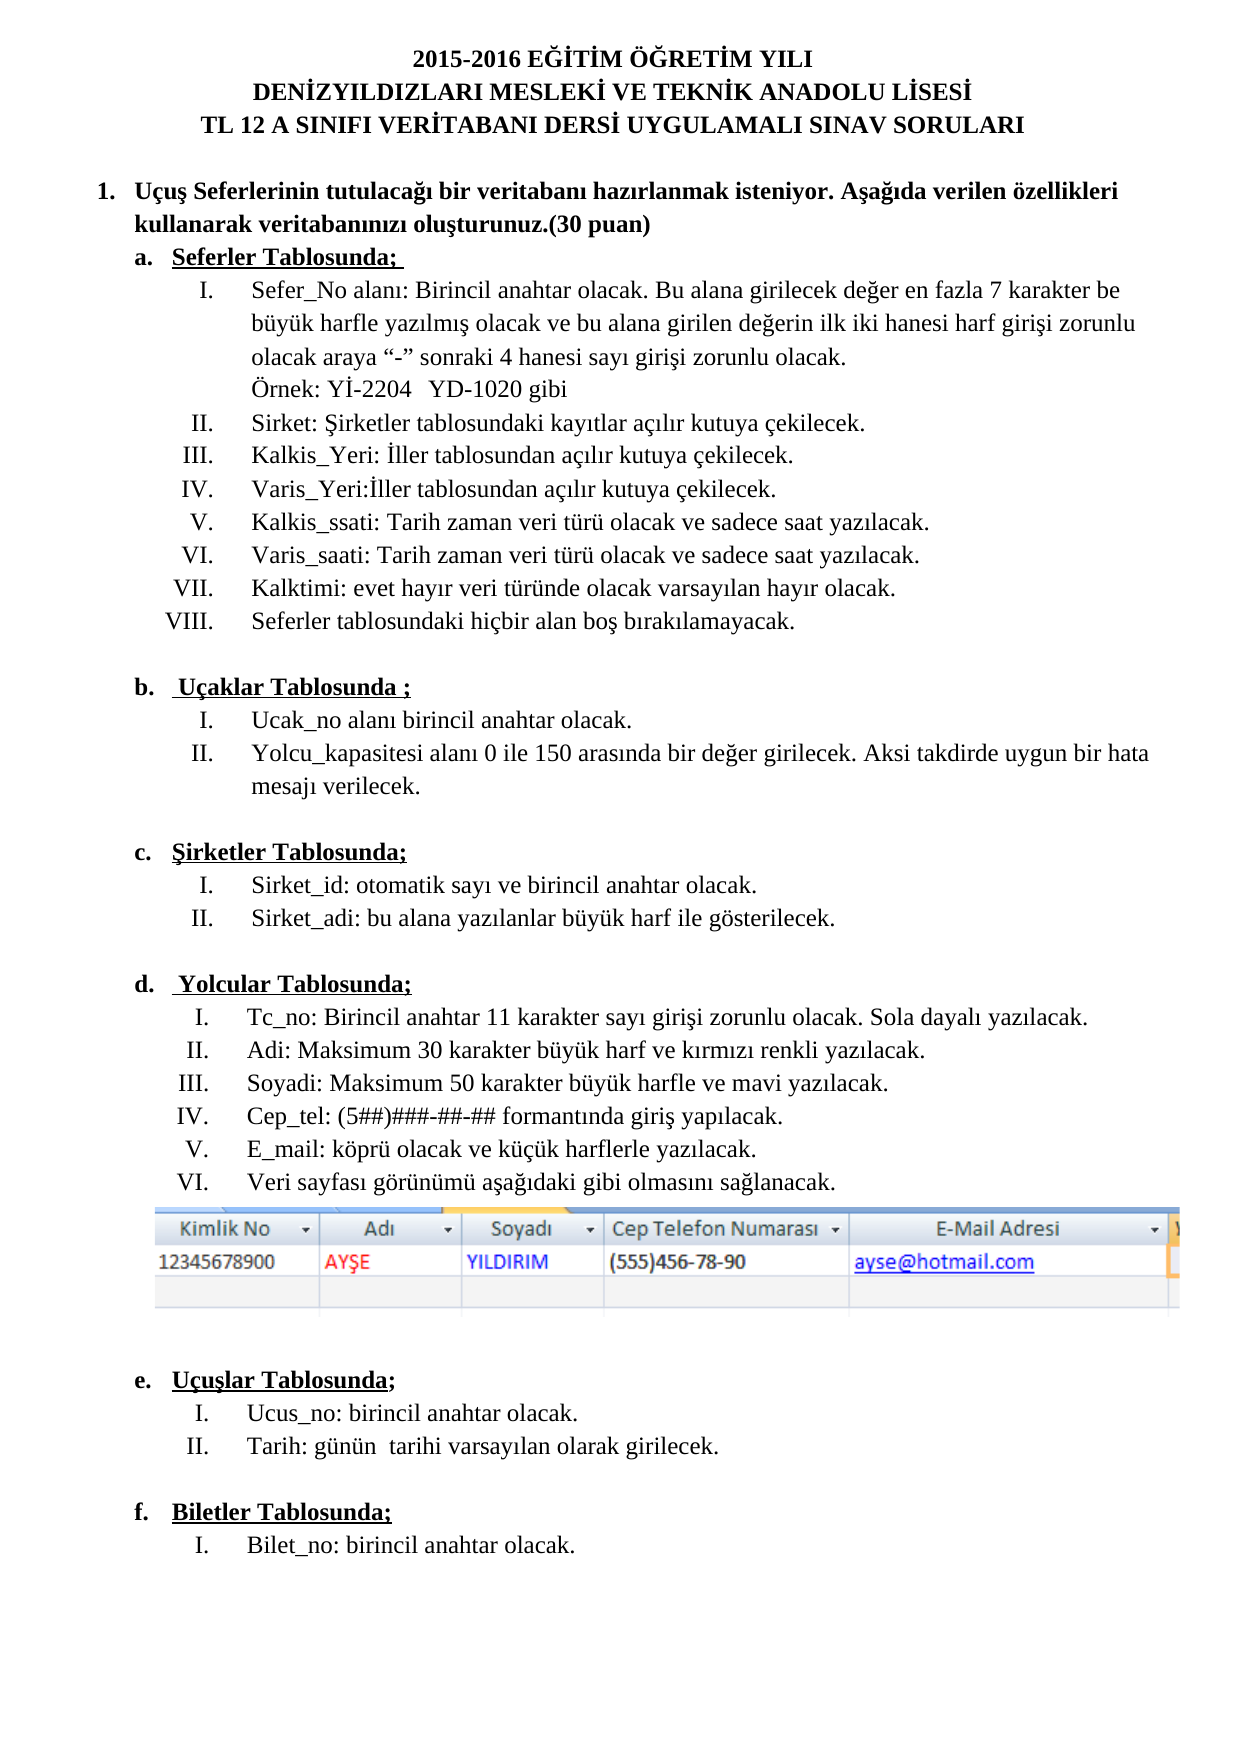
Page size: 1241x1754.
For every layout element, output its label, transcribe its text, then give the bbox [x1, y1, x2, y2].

text DENİZYILDIZLARI MESLEKİ VE TEKNİK ANADOLU LİSESİ [59, 77, 1167, 106]
list Kalkis_ssati: Tarih zaman veri türü olacak ve sadece saat yazılacak. [214, 507, 1167, 535]
text TL 12 A SINIFI VERİTABANI DERSİ UYGULAMALI SINAV SORULARI [59, 110, 1167, 139]
list Seferler tablosundaki hiçbir alan boş bırakılamayacak. [214, 606, 1167, 634]
list Yolcular Tablosunda; [134, 969, 1167, 998]
list Kalktimi: evet hayır veri türünde olacak varsayılan hayır olacak. [214, 573, 1167, 601]
list Varis_saati: Tarih zaman veri türü olacak ve sadece saat yazılacak. [214, 540, 1167, 568]
list Sirket: Şirketler tablosundaki kayıtlar açılır kutuya çekilecek. [214, 408, 1167, 436]
list Ucak_no alanı birincil anahtar olacak. [214, 705, 1167, 733]
picture [154, 1207, 1180, 1317]
list Cep_tel: (5##)###-##-## formantında giriş yapılacak. [209, 1101, 1167, 1130]
text Örnek: Yİ-2204 YD-1020 gibi [251, 374, 1167, 403]
list Seferler Tablosunda; [134, 242, 1167, 271]
list E_mail: köprü olacak ve küçük harflerle yazılacak. [209, 1134, 1167, 1163]
list Sirket_id: otomatik sayı ve birincil anahtar olacak. [214, 870, 1167, 899]
list Varis_Yeri:İller tablosundan açılır kutuya çekilecek. [214, 474, 1167, 502]
list Bilet_no: birincil anahtar olacak. [209, 1530, 1167, 1559]
list Uçuşlar Tablosunda; [134, 1365, 1167, 1394]
list Sefer_No alanı: Birincil anahtar olacak. Bu alana girilecek değer en fazla 7 karakter be büyük harfle yazılmış olacak ve bu alana girilen değerin ilk iki hanesi harf girişi zorunlu olacak araya “-” sonraki 4 hanesi sayı girişi zorunlu olacak. [214, 276, 1167, 370]
text 2015-2016 EĞİTİM ÖĞRETİM YILI [59, 44, 1167, 73]
list Şirketler Tablosunda; [134, 837, 1167, 866]
list Tc_no: Birincil anahtar 11 karakter sayı girişi zorunlu olacak. Sola dayalı yazılacak. [209, 1002, 1167, 1031]
list Yolcu_kapasitesi alanı 0 ile 150 arasında bir değer girilecek. Aksi takdirde uygun bir hata mesajı verilecek. [214, 738, 1167, 799]
list Biletler Tablosunda; [134, 1497, 1167, 1526]
list Soyadi: Maksimum 50 karakter büyük harfle ve mavi yazılacak. [209, 1068, 1167, 1097]
list Uçaklar Tablosunda ; [134, 672, 1167, 701]
list Uçuş Seferlerinin tutulacağı bir veritabanı hazırlanmak isteniyor. Aşağıda verilen özellikleri kullanarak veritabanınızı oluşturunuz.(30 puan) [97, 176, 1167, 238]
list Tarih: günün tarihi varsayılan olarak girilecek. [209, 1431, 1167, 1460]
list Adi: Maksimum 30 karakter büyük harf ve kırmızı renkli yazılacak. [209, 1035, 1167, 1064]
list Kalkis_Yeri: İller tablosundan açılır kutuya çekilecek. [214, 441, 1167, 469]
list Veri sayfası görünümü aşağıdaki gibi olmasını sağlanacak. [209, 1167, 1167, 1196]
list Ucus_no: birincil anahtar olacak. [209, 1398, 1167, 1427]
list Sirket_adi: bu alana yazılanlar büyük harf ile gösterilecek. [214, 903, 1167, 932]
